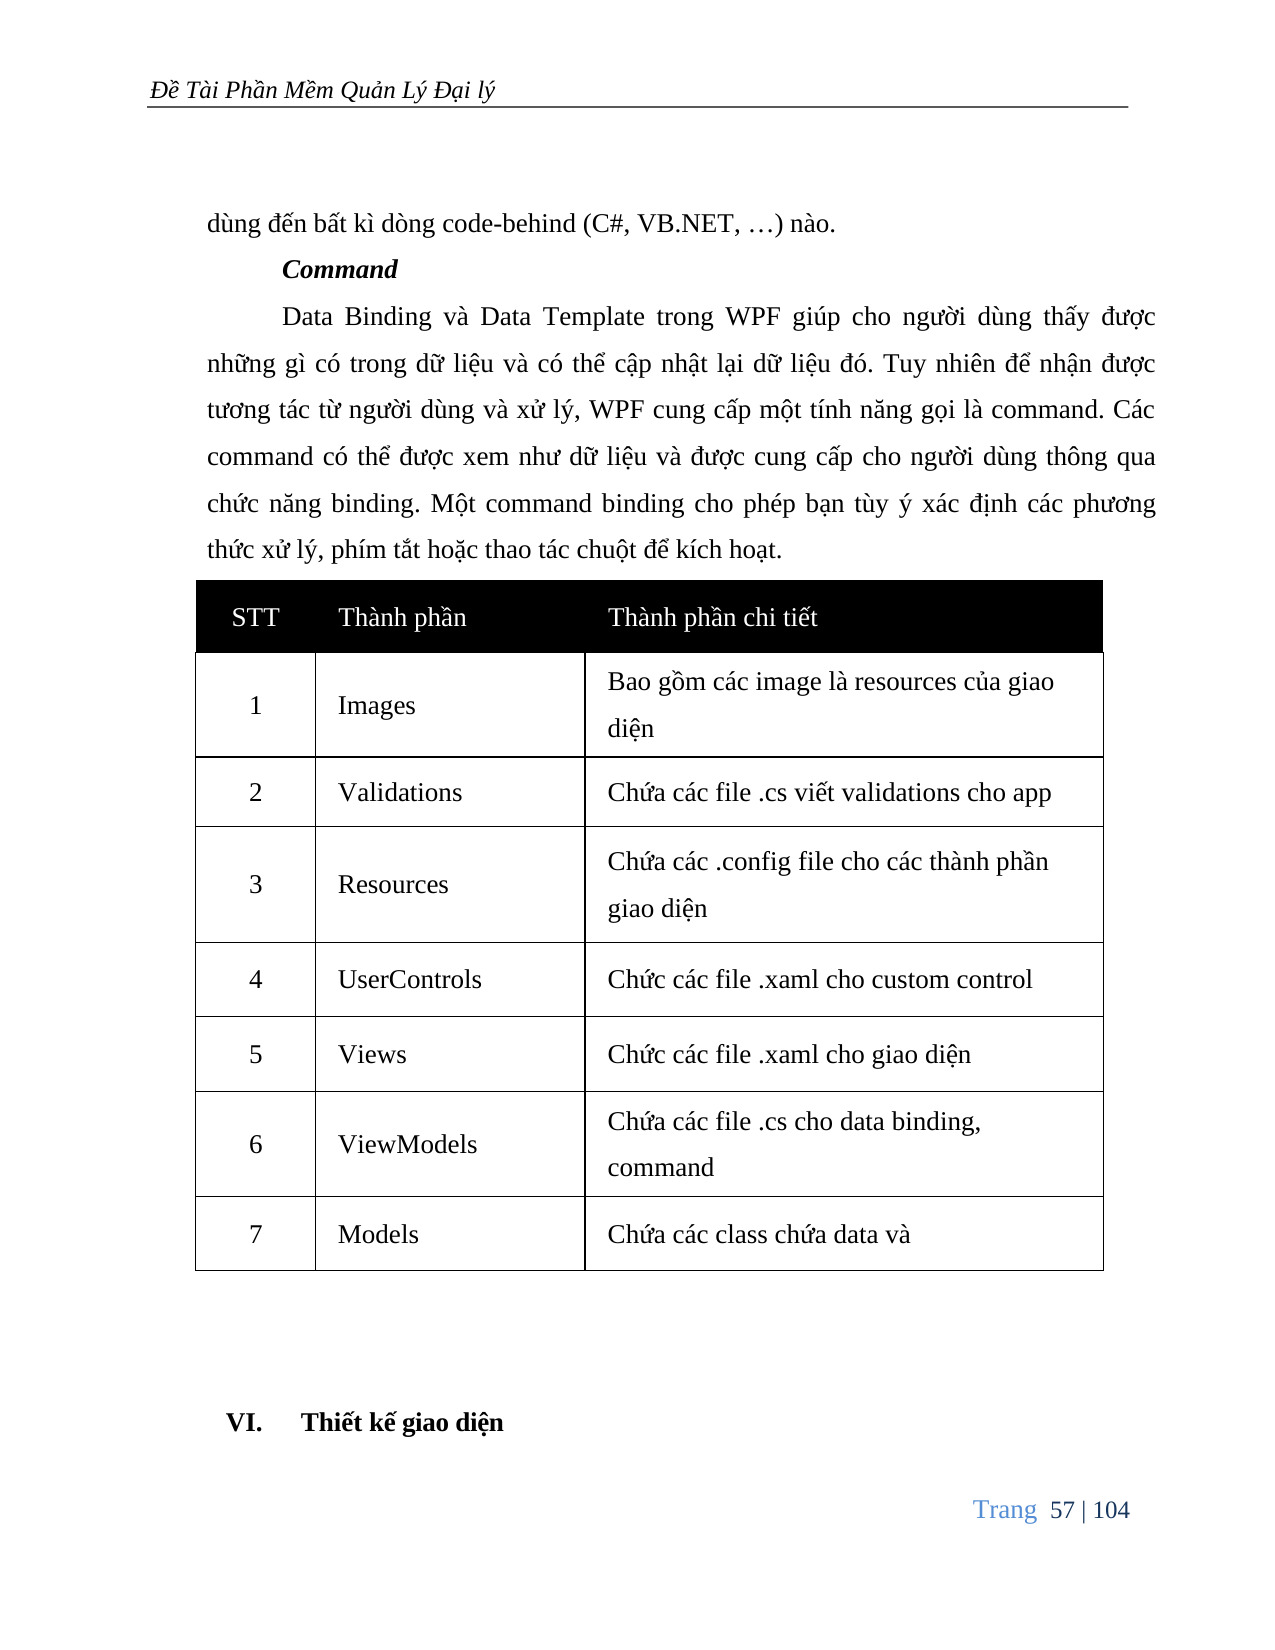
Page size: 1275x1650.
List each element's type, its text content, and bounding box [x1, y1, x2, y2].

table_cell Images [316, 653, 584, 756]
table_header Thành phần chi tiết [585, 580, 1103, 652]
text Command [207, 253, 1157, 284]
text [207, 207, 1157, 238]
table_cell Chức các file .xaml cho custom control [586, 943, 1103, 1016]
table_cell Bao gồm các image là resources của giao diện [586, 653, 1103, 756]
table_cell 5 [196, 1017, 315, 1091]
table_cell 2 [196, 758, 315, 826]
table_cell Resources [316, 827, 584, 942]
table_cell 4 [196, 943, 315, 1016]
text Data Binding và Data Template trong WPF giúp cho người dùng thấy được những gì có trong dữ liệu và có thể cập nhật lại dữ liệu đó. Tuy nhiên để nhận được tương tác từ người dùng và xử lý, WPF cung cấp một tính năng gọi là command. Các command có thể được xem như dữ liệu và được cung cấp cho người dùng thông qua chức năng binding. Một command binding cho phép bạn tùy ý xác định các phương thức xử lý, phím tắt hoặc thao tác chuột để kích hoạt. [207, 300, 1157, 564]
table_cell 3 [196, 827, 315, 942]
table_cell Validations [316, 758, 584, 826]
table_cell Chứa các file .cs viết validations cho app [586, 758, 1103, 826]
table_header Thành phần [315, 580, 585, 652]
table_cell 6 [196, 1092, 315, 1196]
table_cell 7 [196, 1197, 315, 1270]
table_header STT [196, 580, 315, 652]
table_cell Chức các file .xaml cho giao diện [586, 1017, 1103, 1091]
table_cell UserControls [316, 943, 584, 1016]
table_cell Chứa các class chứa data và [586, 1197, 1103, 1270]
table_cell Models [316, 1197, 584, 1270]
table_cell 1 [196, 653, 315, 756]
table_cell Chứa các file .cs cho data binding, command [586, 1092, 1103, 1196]
table_cell ViewModels [316, 1092, 584, 1196]
subtitle Thiết kế giao diện [226, 1407, 1157, 1438]
table_cell Chứa các .config file cho các thành phần giao diện [586, 827, 1103, 942]
table_cell Views [316, 1017, 584, 1091]
